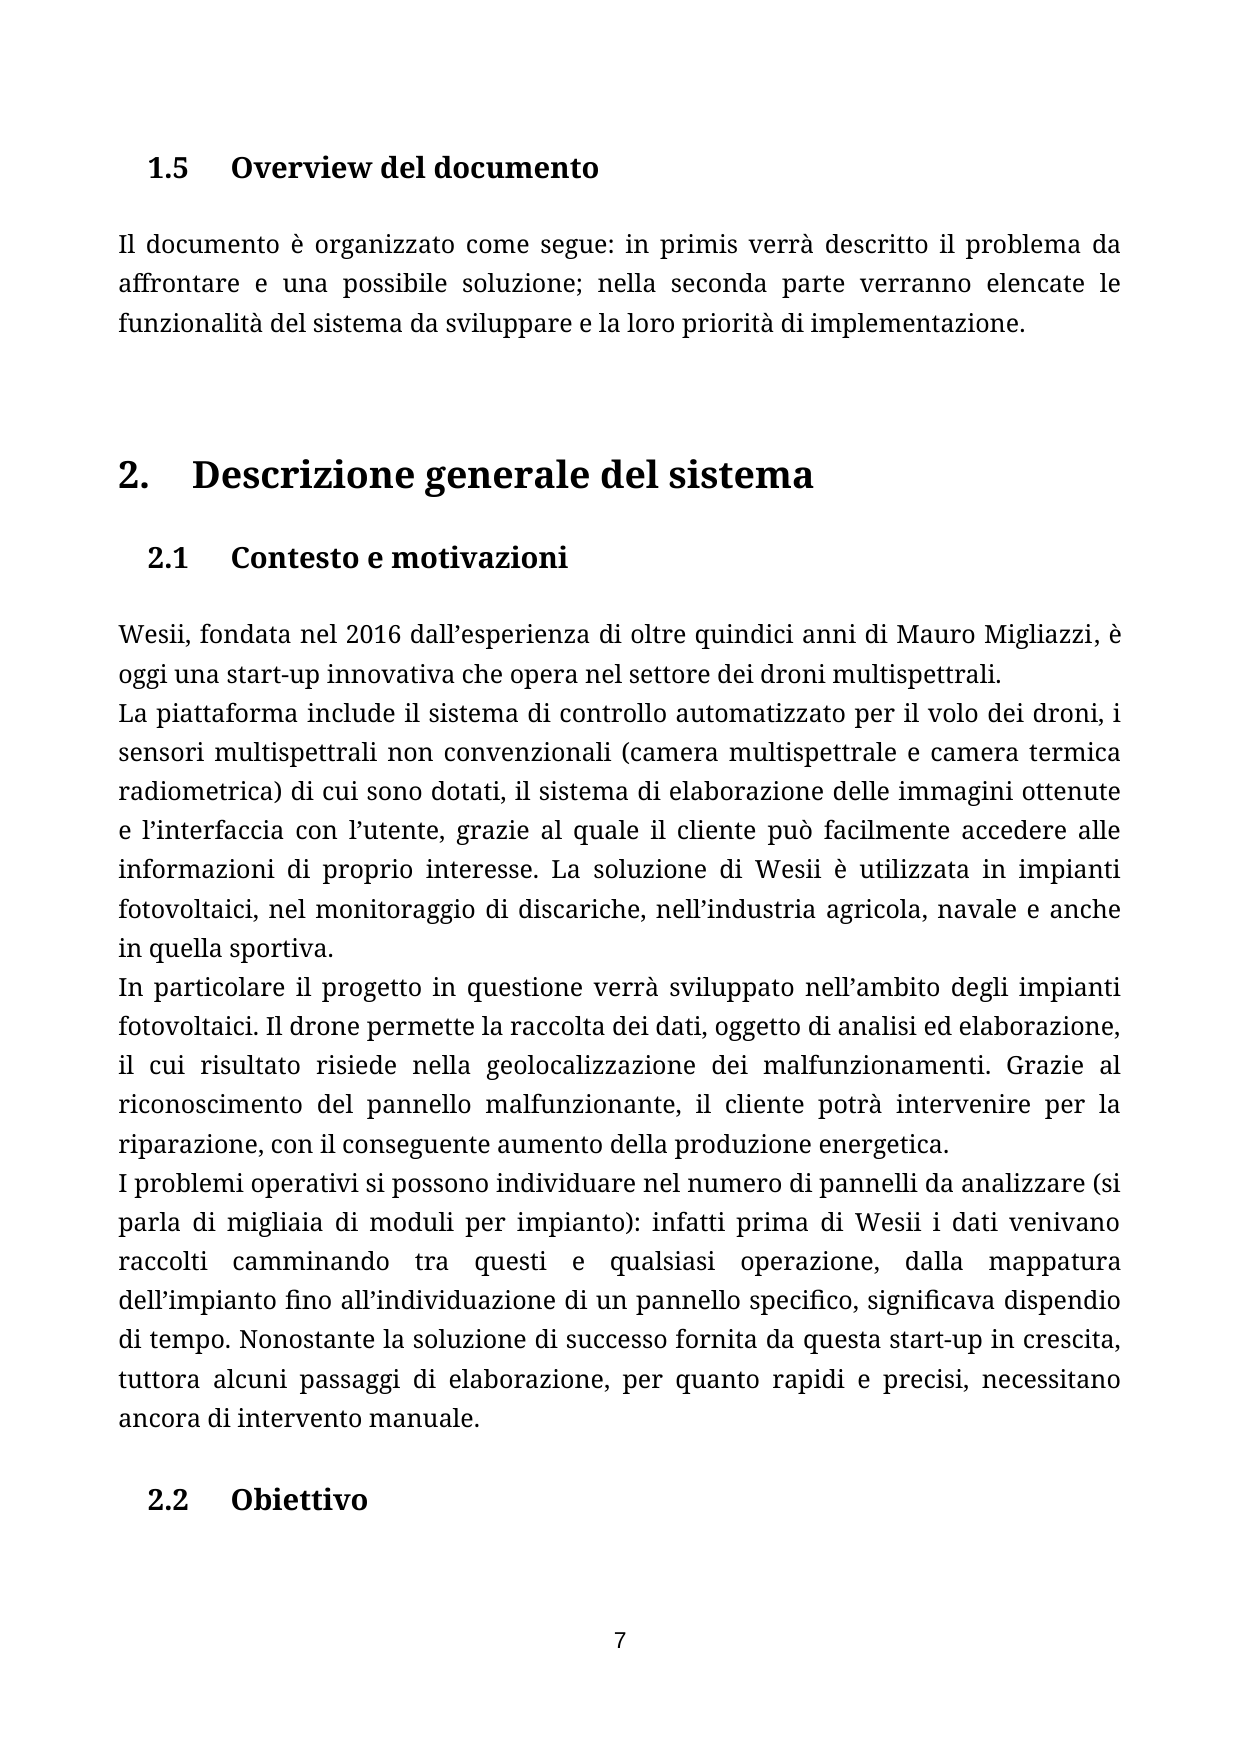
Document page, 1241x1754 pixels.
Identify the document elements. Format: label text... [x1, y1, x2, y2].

list Contesto e motivazioni [148, 538, 1122, 577]
text I problemi operativi si possono individuare nel numero di pannelli da analizzare (si parla di migliaia di moduli per impianto): infatti prima di Wesii i dati venivano raccolti camminando tra questi e qualsiasi operazione, dalla mappatura dell’impianto fino all’individuazione di un pannello specifico, significava dispendio di tempo. Nonostante la soluzione di successo fornita da questa start-up in crescita, tuttora alcuni passaggi di elaborazione, per quanto rapidi e precisi, necessitano ancora di intervento manuale. [118, 1165, 1122, 1434]
text In particolare il progetto in questione verrà sviluppato nell’ambito degli impianti fotovoltaici. Il drone permette la raccolta dei dati, oggetto di analisi ed elaborazione, il cui risultato risiede nella geolocalizzazione dei malfunzionamenti. Grazie al riconoscimento del pannello malfunzionante, il cliente potrà intervenire per la riparazione, con il conseguente aumento della produzione energetica. [118, 969, 1122, 1160]
text Il documento è organizzato come segue: in primis verrà descritto il problema da affrontare e una possibile soluzione; nella seconda parte verranno elencate le funzionalità del sistema da sviluppare e la loro priorità di implementazione. [118, 227, 1122, 339]
list Descrizione generale del sistema [118, 449, 1122, 500]
text Wesii, fondata nel 2016 dall’esperienza di oltre quindici anni di Mauro Migliazzi, è oggi una start-up innovativa che opera nel settore dei droni multispettrali. [118, 617, 1122, 690]
text La piattaforma include il sistema di controllo automatizzato per il volo dei droni, i sensori multispettrali non convenzionali (camera multispettrale e camera termica radiometrica) di cui sono dotati, il sistema di elaborazione delle immagini ottenute e l’interfaccia con l’utente, grazie al quale il cliente può facilmente accedere alle informazioni di proprio interesse. La soluzione di Wesii è utilizzata in impianti fotovoltaici, nel monitoraggio di discariche, nell’industria agricola, navale e anche in quella sportiva. [118, 695, 1122, 964]
list Obiettivo [148, 1479, 1122, 1518]
list Overview del documento [148, 148, 1122, 187]
